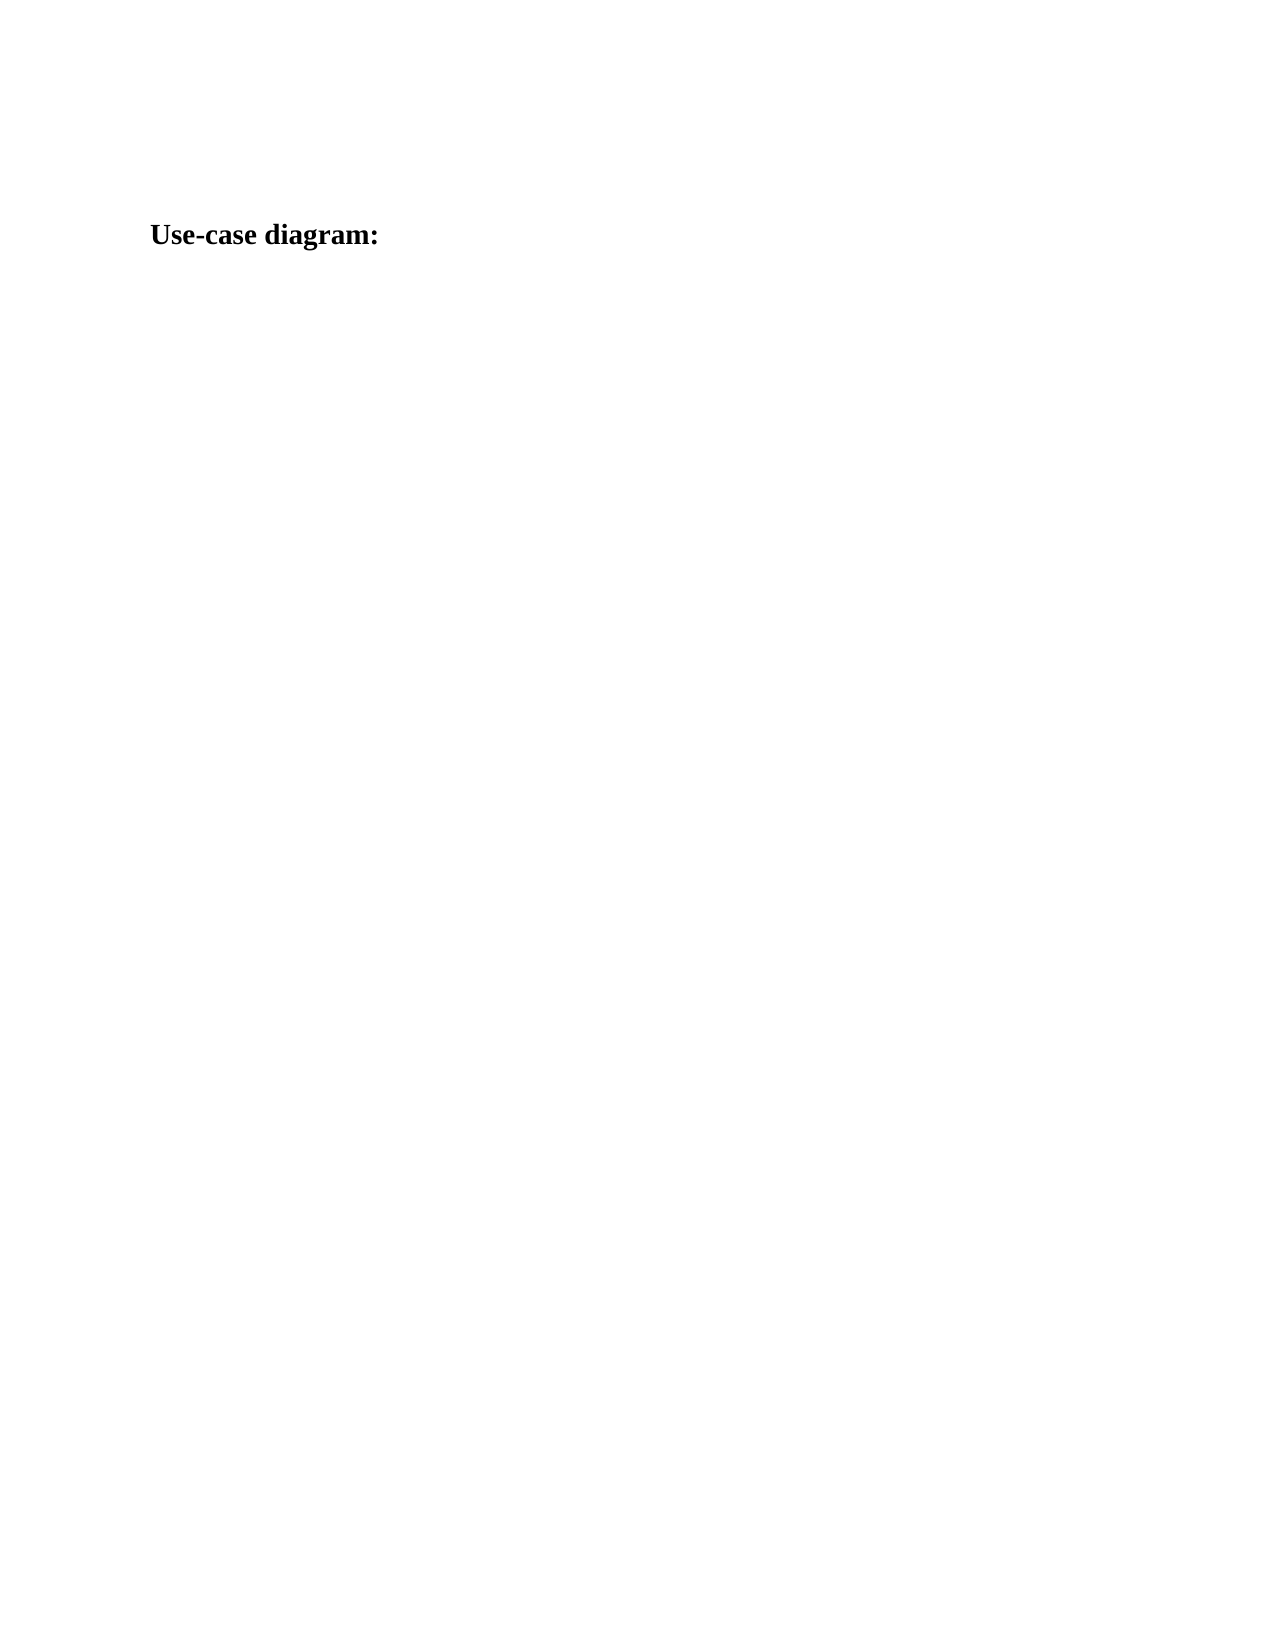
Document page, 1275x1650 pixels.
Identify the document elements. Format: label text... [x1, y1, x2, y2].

text Use-case diagram: [150, 217, 1125, 251]
